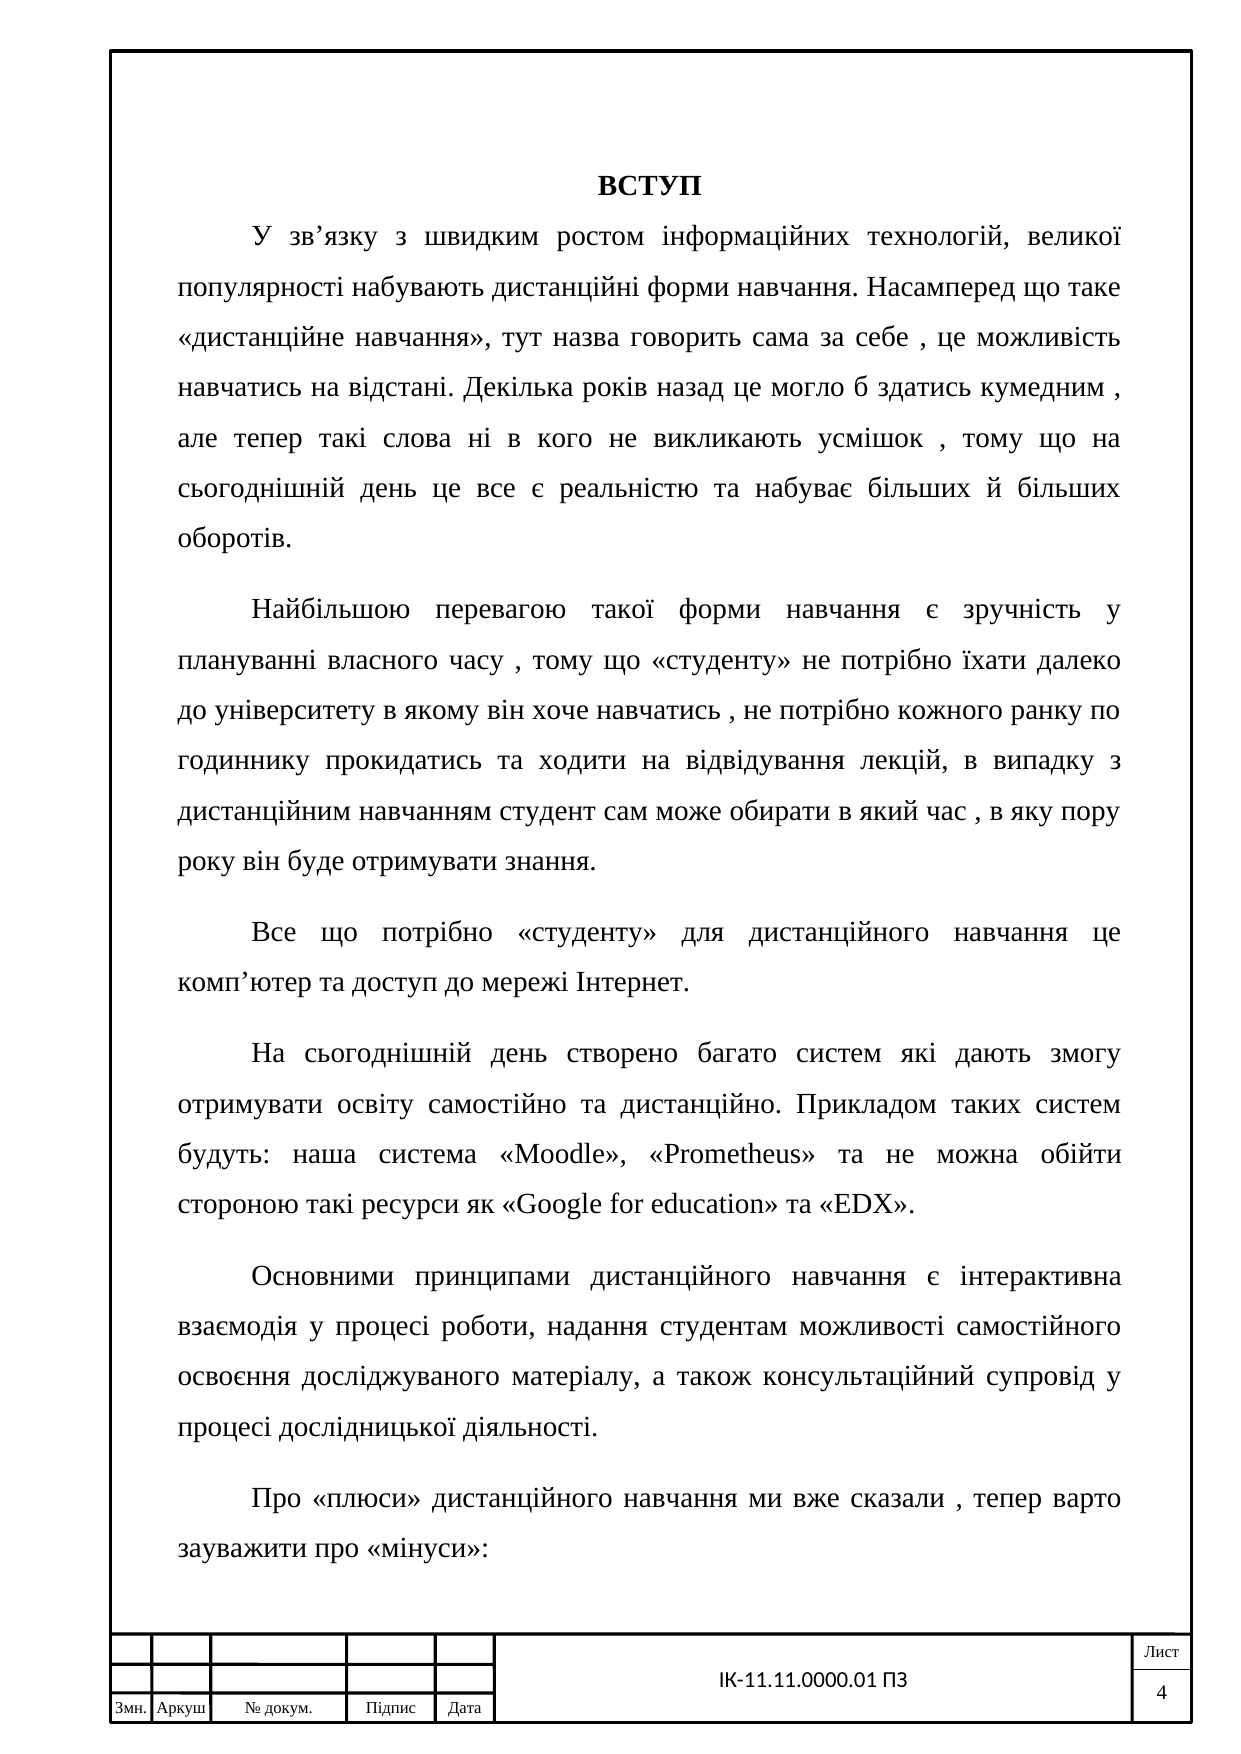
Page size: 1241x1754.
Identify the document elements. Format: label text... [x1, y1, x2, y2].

text У зв’язку з швидким ростом інформаційних технологій, великої популярності набувають дистанційні форми навчання. Насамперед що таке «дистанційне навчання», тут назва говорить сама за себе , це можливість навчатись на відстані. Декілька років назад це могло б здатись кумедним , але тепер такі слова ні в кого не викликають усмішок , тому що на сьогоднішній день це все є реальністю та набуває більших й більших оборотів. [177, 218, 1122, 554]
text Основними принципами дистанційного навчання є інтерактивна взаємодія у процесі роботи, надання студентам можливості самостійного освоєння досліджуваного матеріалу, а також консультаційний супровід у процесі дослідницької діяльності. [177, 1258, 1122, 1442]
text Все що потрібно «студенту» для дистанційного навчання це комп’ютер та доступ до мережі Інтернет. [177, 914, 1122, 998]
text На сьогоднішній день створено багато систем які дають змогу отримувати освіту самостійно та дистанційно. Прикладом таких систем будуть: наша система «Moodle», «Prometheus» та не можна обійти стороною такі ресурси як «Google for education» та «EDX». [177, 1036, 1122, 1220]
text Найбільшою перевагою такої форми навчання є зручність у плануванні власного часу , тому що «студенту» не потрібно їхати далеко до університету в якому він хоче навчатись , не потрібно кожного ранку по годиннику прокидатись та ходити на відвідування лекцій, в випадку з дистанційним навчанням студент сам може обирати в який час , в яку пору року він буде отримувати знання. [177, 591, 1122, 877]
text Про «плюси» дистанційного навчання ми вже сказали , тепер варто зауважити про «мінуси»: [177, 1480, 1122, 1564]
subtitle ВСТУП [177, 168, 1122, 202]
